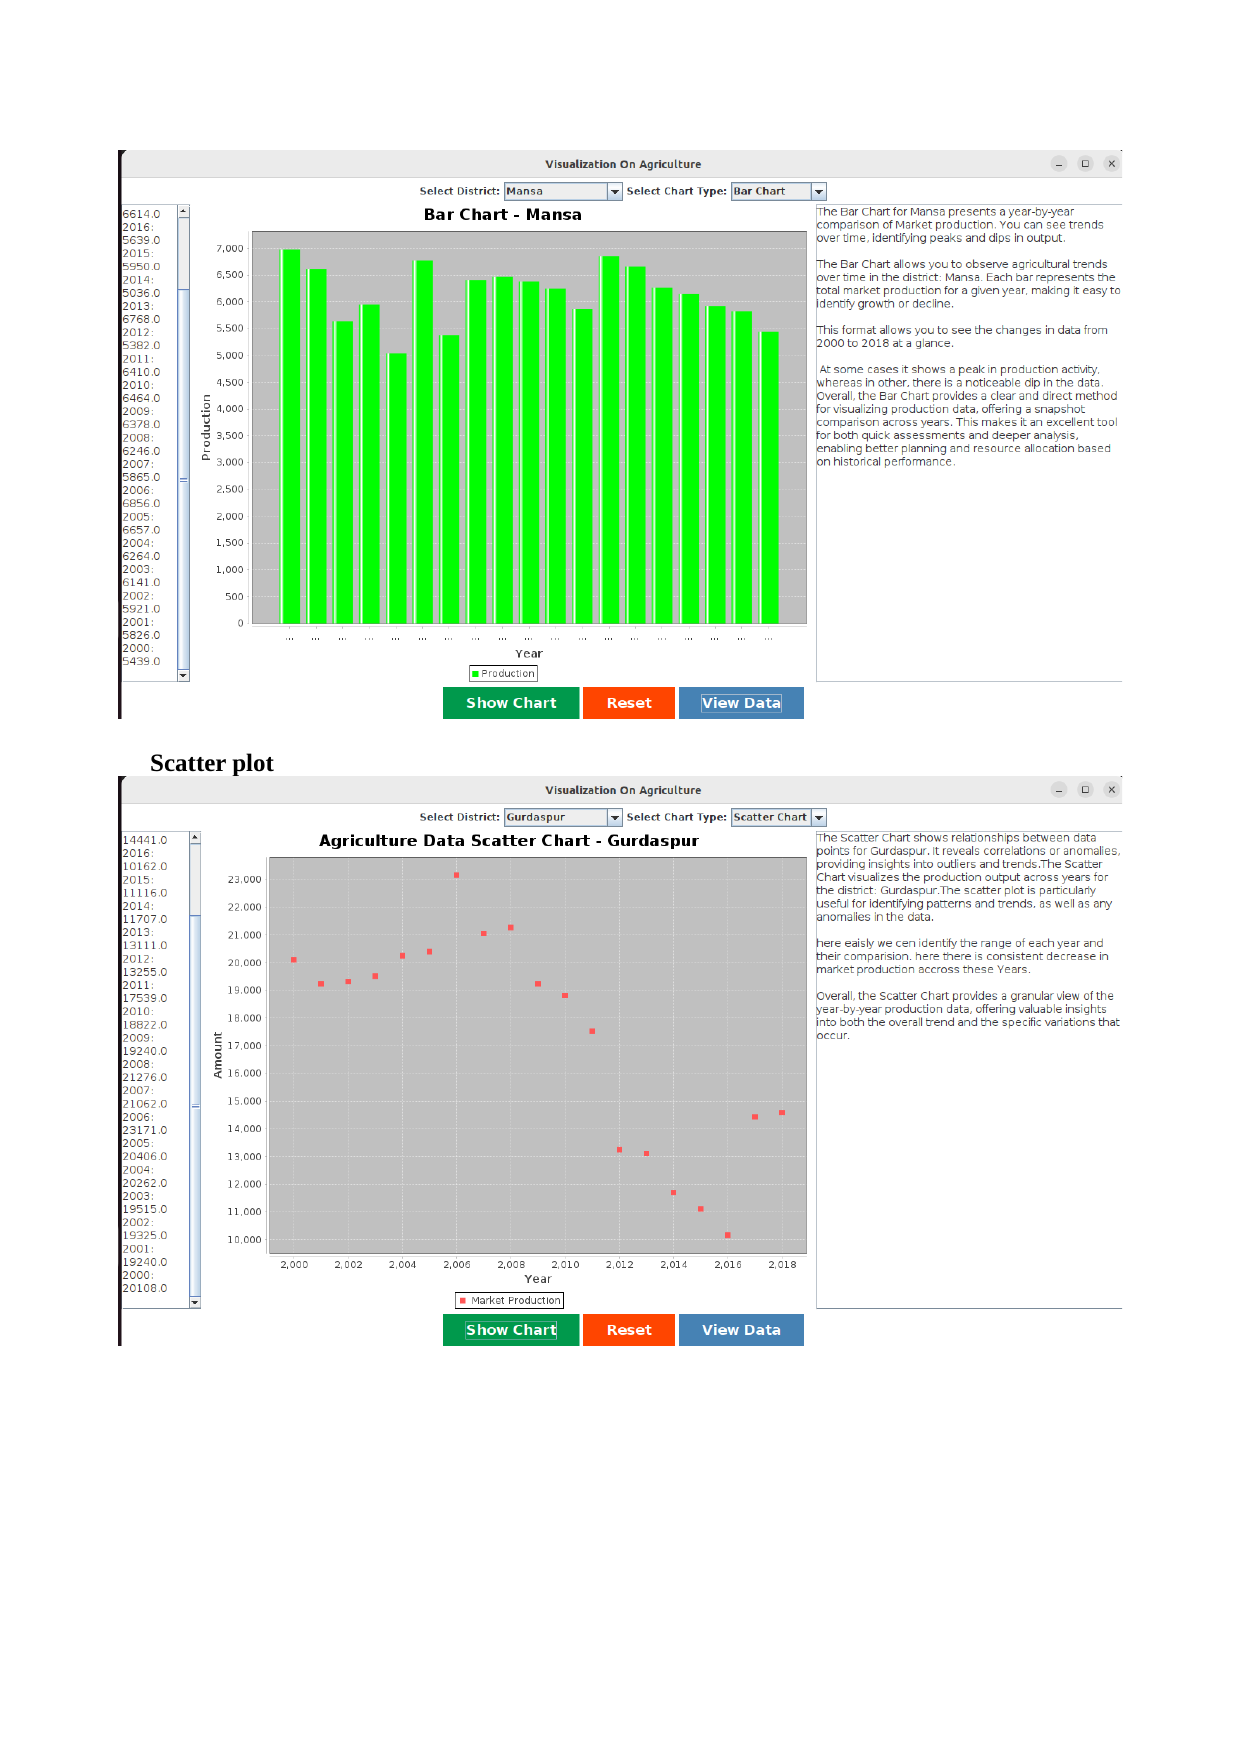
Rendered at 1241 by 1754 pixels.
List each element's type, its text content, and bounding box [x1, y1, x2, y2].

picture [118, 150, 1123, 719]
picture [118, 776, 1123, 1346]
text Scatter plot [150, 748, 1090, 776]
